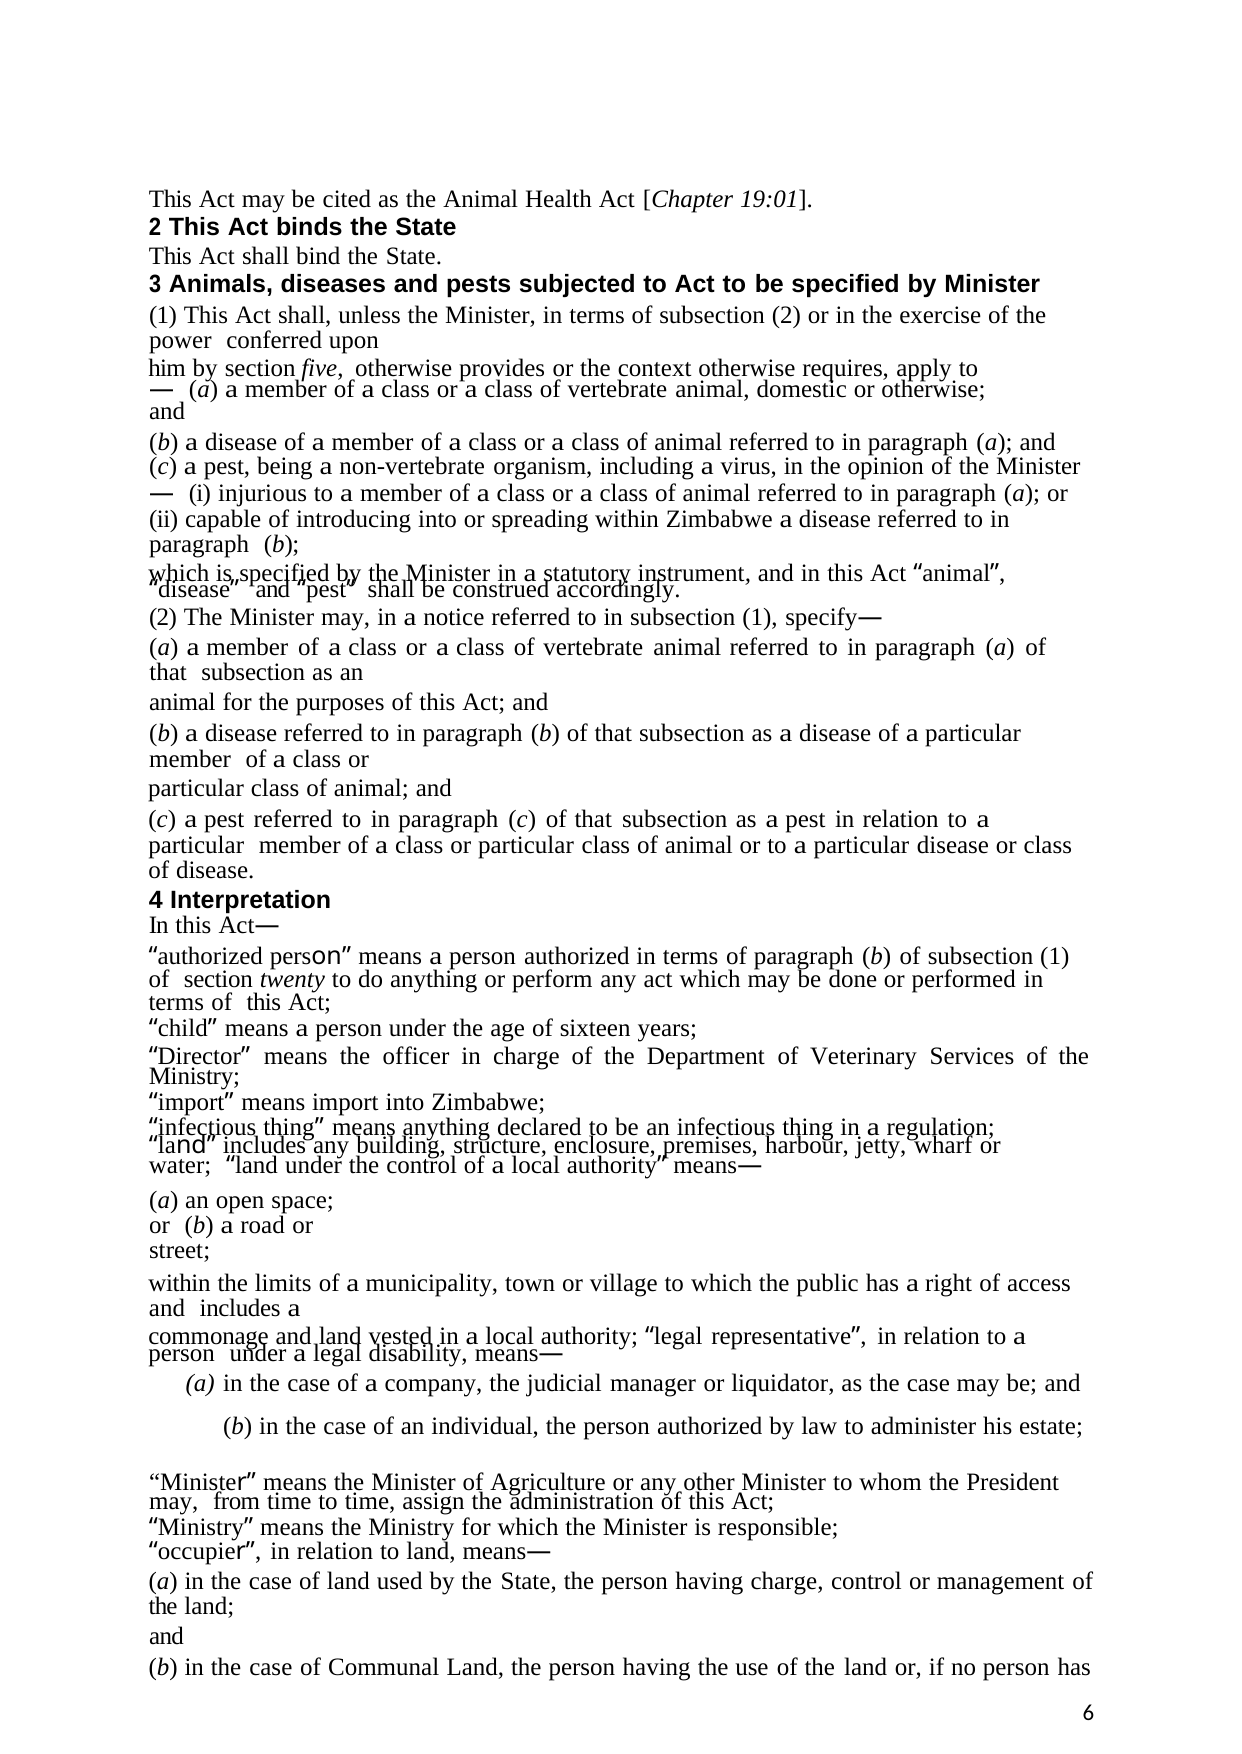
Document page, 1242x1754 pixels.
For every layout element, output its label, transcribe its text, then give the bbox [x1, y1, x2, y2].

text which is specified by the Minister in a statutory instrument, and in this Act “animal”, “disease” and “pest” shall be construed accordingly. [148, 565, 1091, 605]
text “Minister” means the Minister of Agriculture or any other Minister to whom the President may, from time to time, assign the administration of this Act; [149, 1471, 1090, 1515]
text particular class of animal; and [148, 779, 1094, 801]
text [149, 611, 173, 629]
text (1) This Act shall, unless the Minister, in terms of subsection (2) or in the exercise of the power conferred upon [149, 304, 1091, 354]
text (c) a pest referred to in paragraph (c) of that subsection as a pest in relation to a particular member of a class or particular class of animal or to a particular disease or class of disease. [148, 807, 1091, 884]
text “Director” means the officer in charge of the Department of Veterinary Services of the Ministry; [148, 1046, 1090, 1089]
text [148, 1655, 1091, 1681]
list in the case of a company, the judicial manager or liquidator, as the case may be; and (b) in the case of an individual, the person authorized by law to administer his estate; [185, 1368, 1094, 1440]
text and [149, 1627, 1094, 1649]
text “Ministry” means the Ministry for which the Minister is responsible; [149, 1521, 1094, 1539]
text (a) a member of a class or a class of vertebrate animal referred to in paragraph (a) of that subsection as an [149, 635, 1091, 686]
text (b) a disease referred to in paragraph (b) of that subsection as a disease of a particular member of a class or [149, 721, 1091, 772]
text “import” means import into Zimbabwe; [149, 1096, 1094, 1113]
text “authorized person” means a person authorized in terms of paragraph (b) of subsection (1) of section twenty to do anything or perform any act which may be done or performed in terms of this Act; [148, 943, 1094, 1015]
text 4 Interpretation [148, 890, 1094, 913]
text (a) an open space; or (b) a road or street; [149, 1188, 361, 1264]
text “child” means a person under the age of sixteen years; [149, 1022, 1094, 1039]
text commonage and land vested in a local authority; “legal representative”, in relation to a person under a legal disability, means— [148, 1328, 1090, 1368]
text “infectious thing” means anything declared to be an infectious thing in a regulation; “land” includes any building, structure, enclosure, premises, harbour, jetty, wharf or water; “land under the control of a local authority” means— [149, 1119, 1061, 1181]
text (2) The Minister may, in a notice referred to in subsection (1), specify— [172, 611, 768, 629]
text In this Act— [148, 919, 1094, 937]
text 2 This Act binds the State [148, 217, 1094, 240]
text him by section five, otherwise provides or the context otherwise requires, apply to— (a) a member of a class or a class of vertebrate animal, domestic or otherwise; and [148, 360, 995, 424]
text 3 Animals, diseases and pests subjected to Act to be specified by Minister [149, 274, 1094, 297]
text This Act may be cited as the Animal Health Act [Chapter 19:01]. [149, 189, 1094, 212]
text (2) The Minister may, in a notice referred to in subsection (1), specify— [767, 611, 1094, 629]
text This Act shall bind the State. [149, 247, 1094, 269]
text (a) in the case of land used by the State, the person having charge, control or management of the land; [148, 1569, 1093, 1620]
text animal for the purposes of this Act; and [149, 693, 1094, 715]
text within the limits of a municipality, town or village to which the public has a right of access and includes a [148, 1271, 1091, 1322]
text “occupier”, in relation to land, means— [149, 1545, 1094, 1563]
text (b) a disease of a member of a class or a class of animal referred to in paragraph (a); and (c) a pest, being a non-vertebrate organism, including a virus, in the opinion of the Minister— (i) injurious to a member of a class or a class of animal referred to in paragraph (a); or (ii) capable of introducing into or spreading within Zimbabwe a disease referred to in paragraph (b); [149, 431, 1092, 558]
